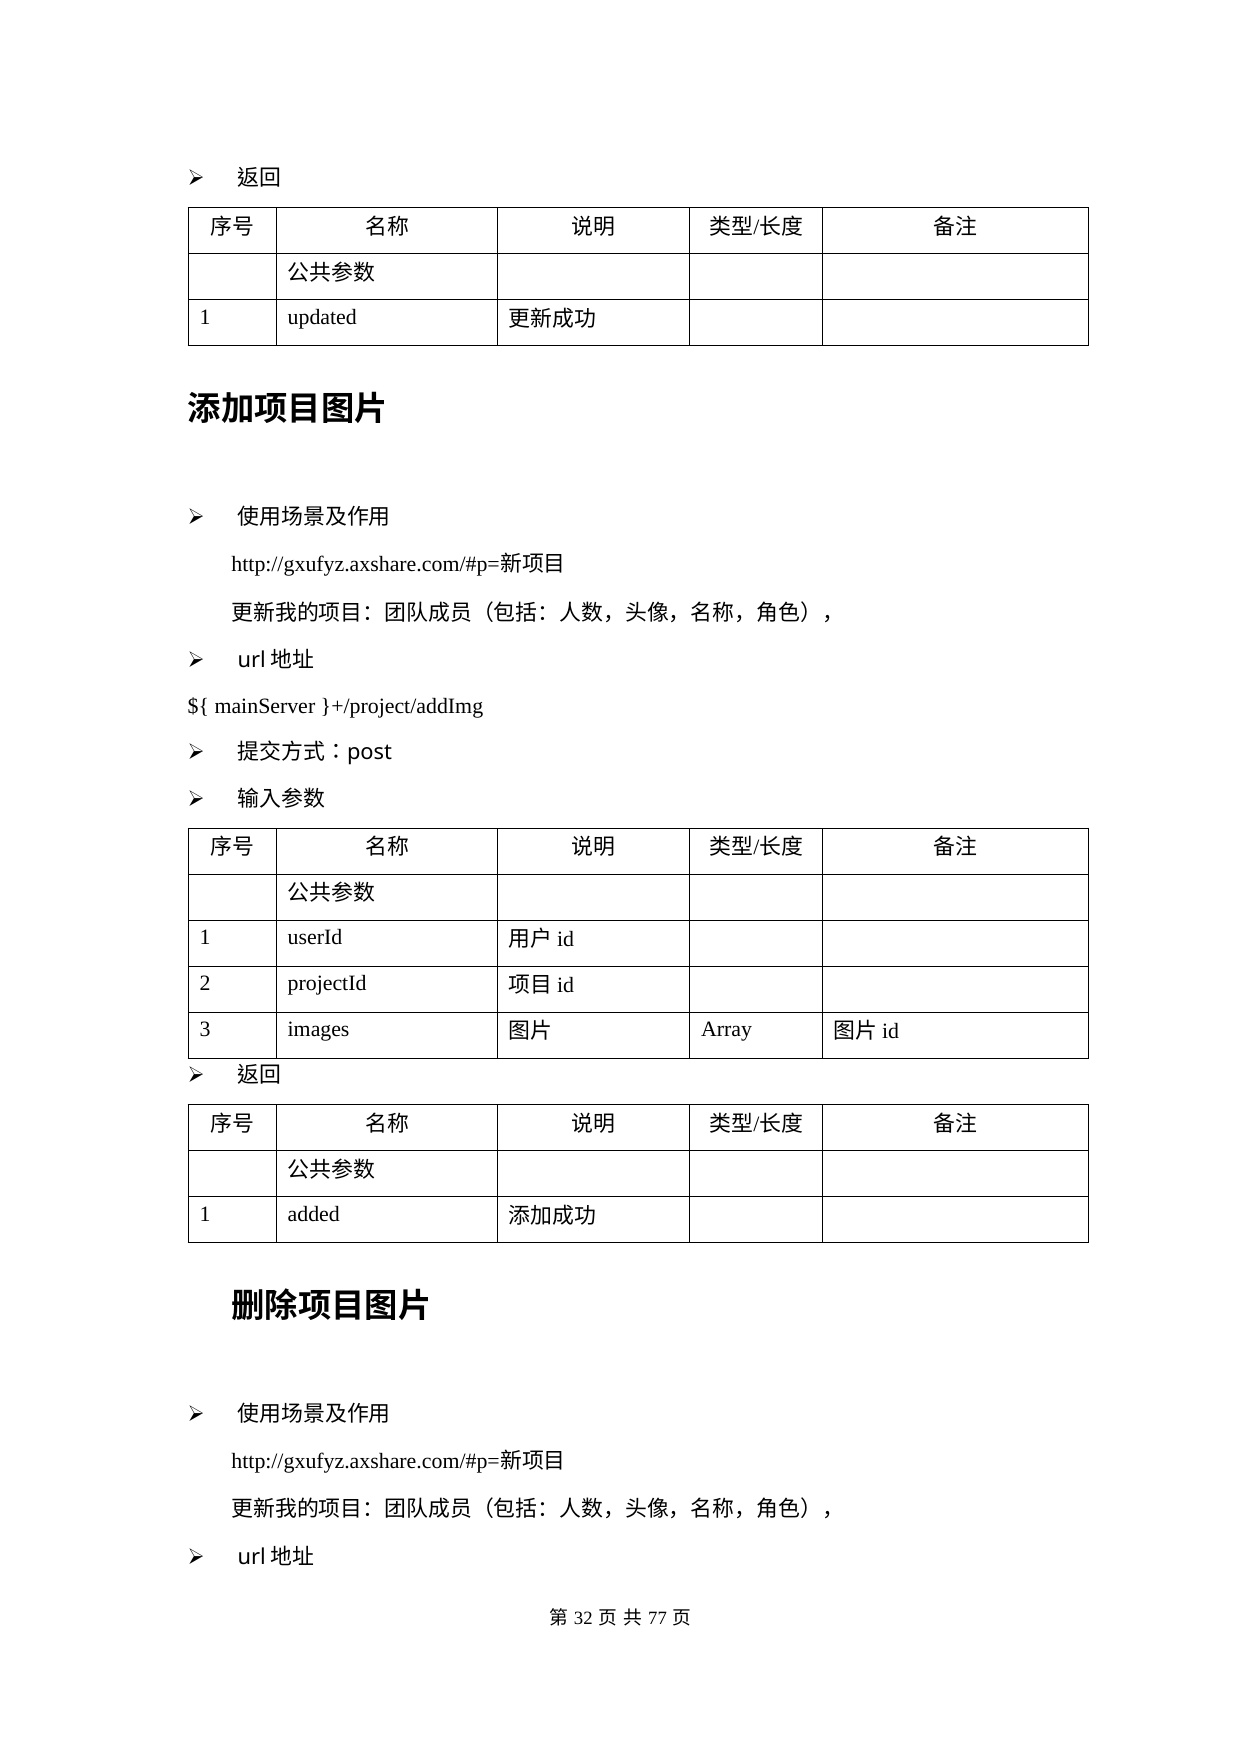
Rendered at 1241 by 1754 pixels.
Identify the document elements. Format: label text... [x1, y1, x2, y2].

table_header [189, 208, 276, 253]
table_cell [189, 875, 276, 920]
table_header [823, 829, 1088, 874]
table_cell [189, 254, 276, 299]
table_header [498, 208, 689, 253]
list url地址 [187, 1539, 1053, 1572]
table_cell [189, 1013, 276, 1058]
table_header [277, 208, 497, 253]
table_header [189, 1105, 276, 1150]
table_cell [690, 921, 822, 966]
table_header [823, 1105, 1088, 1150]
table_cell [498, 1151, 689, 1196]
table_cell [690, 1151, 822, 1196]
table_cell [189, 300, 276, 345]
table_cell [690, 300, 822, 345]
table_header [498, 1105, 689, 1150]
text ${ mainServer }+/project/addImg [187, 690, 1053, 722]
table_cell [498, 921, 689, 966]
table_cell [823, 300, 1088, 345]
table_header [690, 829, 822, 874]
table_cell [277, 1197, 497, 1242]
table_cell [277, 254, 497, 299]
list 返回 [187, 1059, 1053, 1091]
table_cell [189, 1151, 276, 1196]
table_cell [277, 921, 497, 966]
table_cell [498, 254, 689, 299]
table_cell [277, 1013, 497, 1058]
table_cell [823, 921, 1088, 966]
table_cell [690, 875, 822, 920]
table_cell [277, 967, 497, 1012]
list url地址 [187, 642, 1053, 675]
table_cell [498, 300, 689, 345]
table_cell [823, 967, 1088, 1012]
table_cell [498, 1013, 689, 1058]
list 输入参数 [187, 782, 1053, 815]
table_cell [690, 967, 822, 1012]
list 使用场景及作用 [187, 1397, 1053, 1430]
text 更新我的项目：团队成员（包括：人数，头像，名称，角色）， [187, 594, 1053, 627]
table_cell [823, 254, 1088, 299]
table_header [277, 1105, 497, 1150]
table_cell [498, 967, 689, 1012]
list 返回 [187, 162, 1053, 194]
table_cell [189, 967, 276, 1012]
text 更新我的项目：团队成员（包括：人数，头像，名称，角色）， [187, 1491, 1053, 1523]
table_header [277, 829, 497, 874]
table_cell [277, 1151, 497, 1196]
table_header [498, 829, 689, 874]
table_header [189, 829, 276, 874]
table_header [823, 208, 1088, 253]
subtitle 添加项目图片 [187, 373, 1053, 438]
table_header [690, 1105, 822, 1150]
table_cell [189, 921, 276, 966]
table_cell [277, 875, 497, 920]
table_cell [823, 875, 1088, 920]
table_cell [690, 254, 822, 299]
subtitle 删除项目图片 [187, 1270, 1053, 1335]
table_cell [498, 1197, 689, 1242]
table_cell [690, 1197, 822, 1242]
text http://gxufyz.axshare.com/#p=新项目 [187, 1443, 1053, 1475]
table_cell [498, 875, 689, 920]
list 使用场景及作用 [187, 501, 1053, 533]
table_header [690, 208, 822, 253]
list 提交方式：post [187, 735, 1053, 767]
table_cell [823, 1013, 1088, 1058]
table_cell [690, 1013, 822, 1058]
text http://gxufyz.axshare.com/#p=新项目 [187, 546, 1053, 578]
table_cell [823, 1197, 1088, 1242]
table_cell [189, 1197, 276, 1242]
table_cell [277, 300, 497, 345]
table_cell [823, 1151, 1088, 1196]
